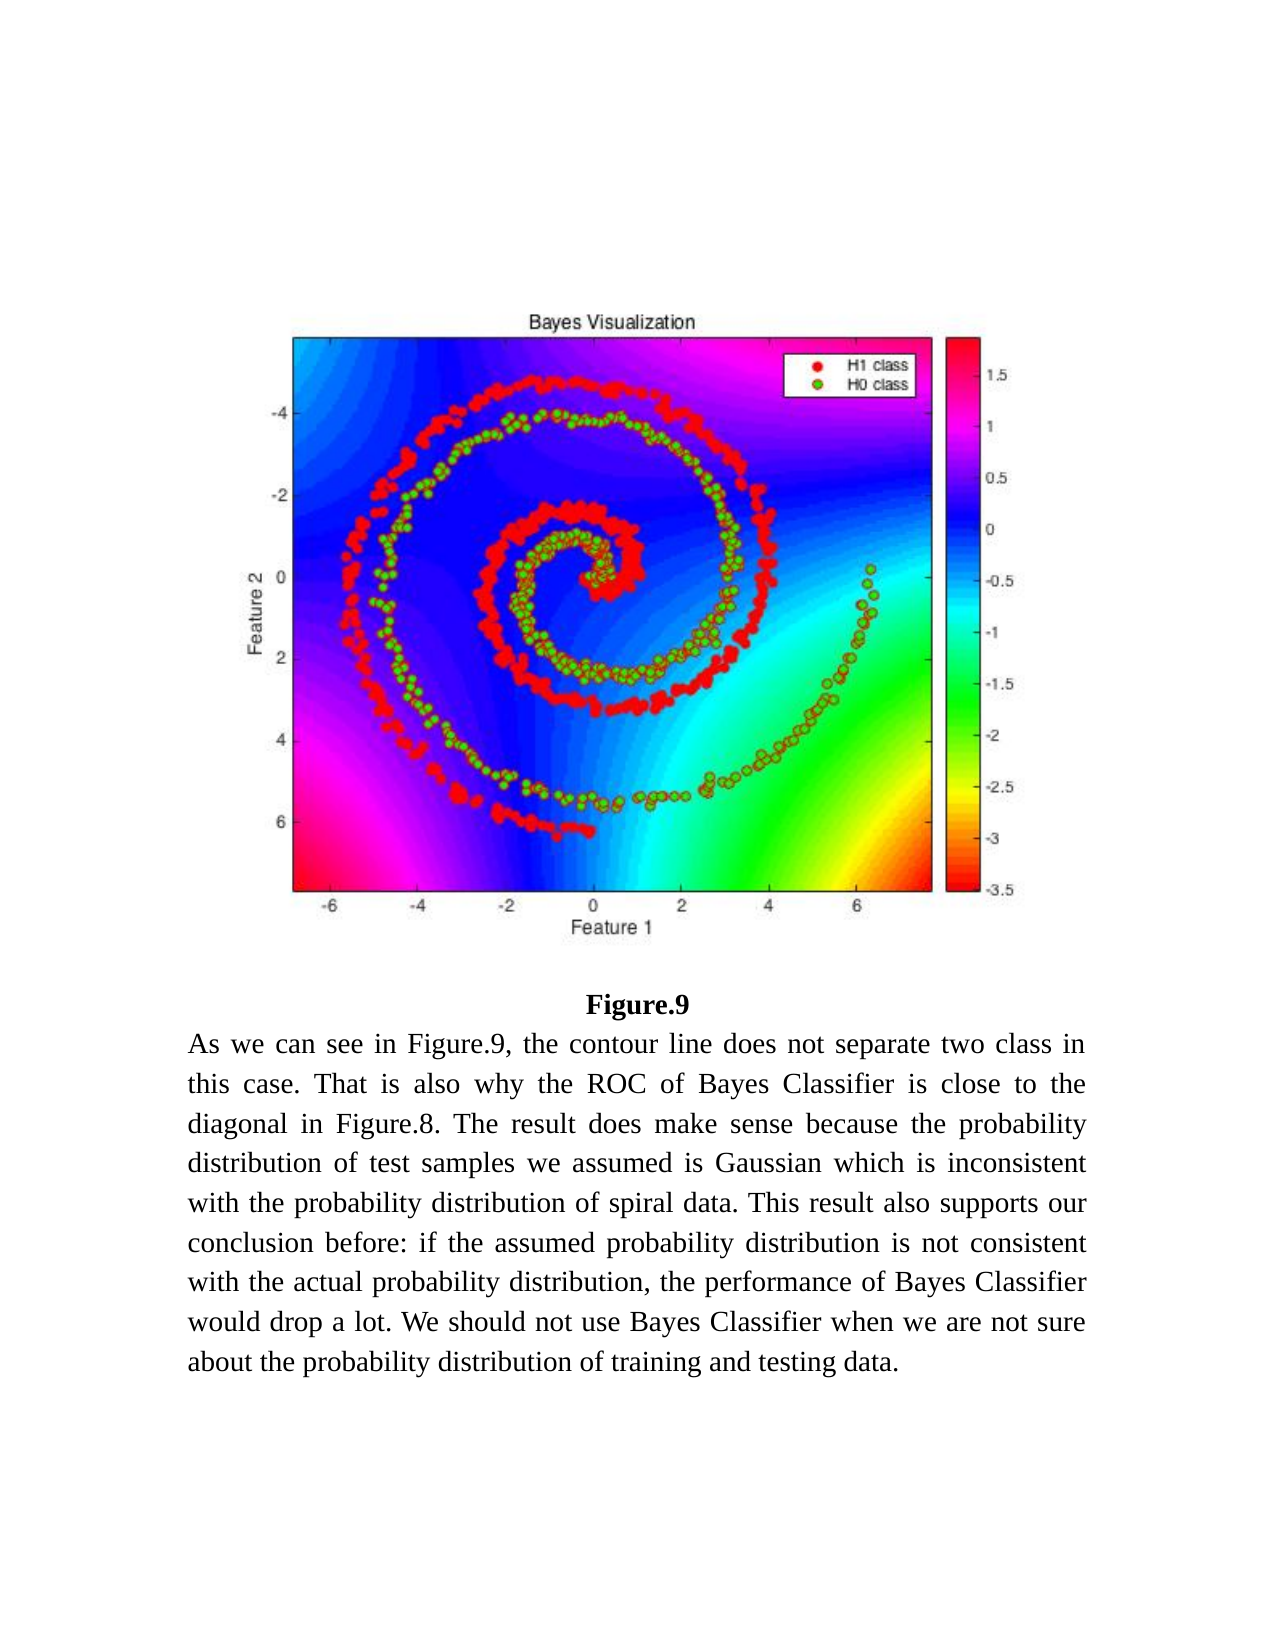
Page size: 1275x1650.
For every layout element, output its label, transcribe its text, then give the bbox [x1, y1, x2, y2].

text As we can see in Figure.9, the contour line does not separate two class in this case. That is also why the ROC of Bayes Classifier is close to the diagonal in Figure.8. The result does make sense because the probability distribution of test samples we assumed is Gaussian which is inconsistent with the probability distribution of spiral data. This result also supports our conclusion before: if the assumed probability distribution is not consistent with the actual probability distribution, the performance of Bayes Classifier would drop a lot. We should not use Bayes Classifier when we are not sure about the probability distribution of training and testing data. [187, 1023, 1087, 1381]
picture [188, 289, 1089, 965]
